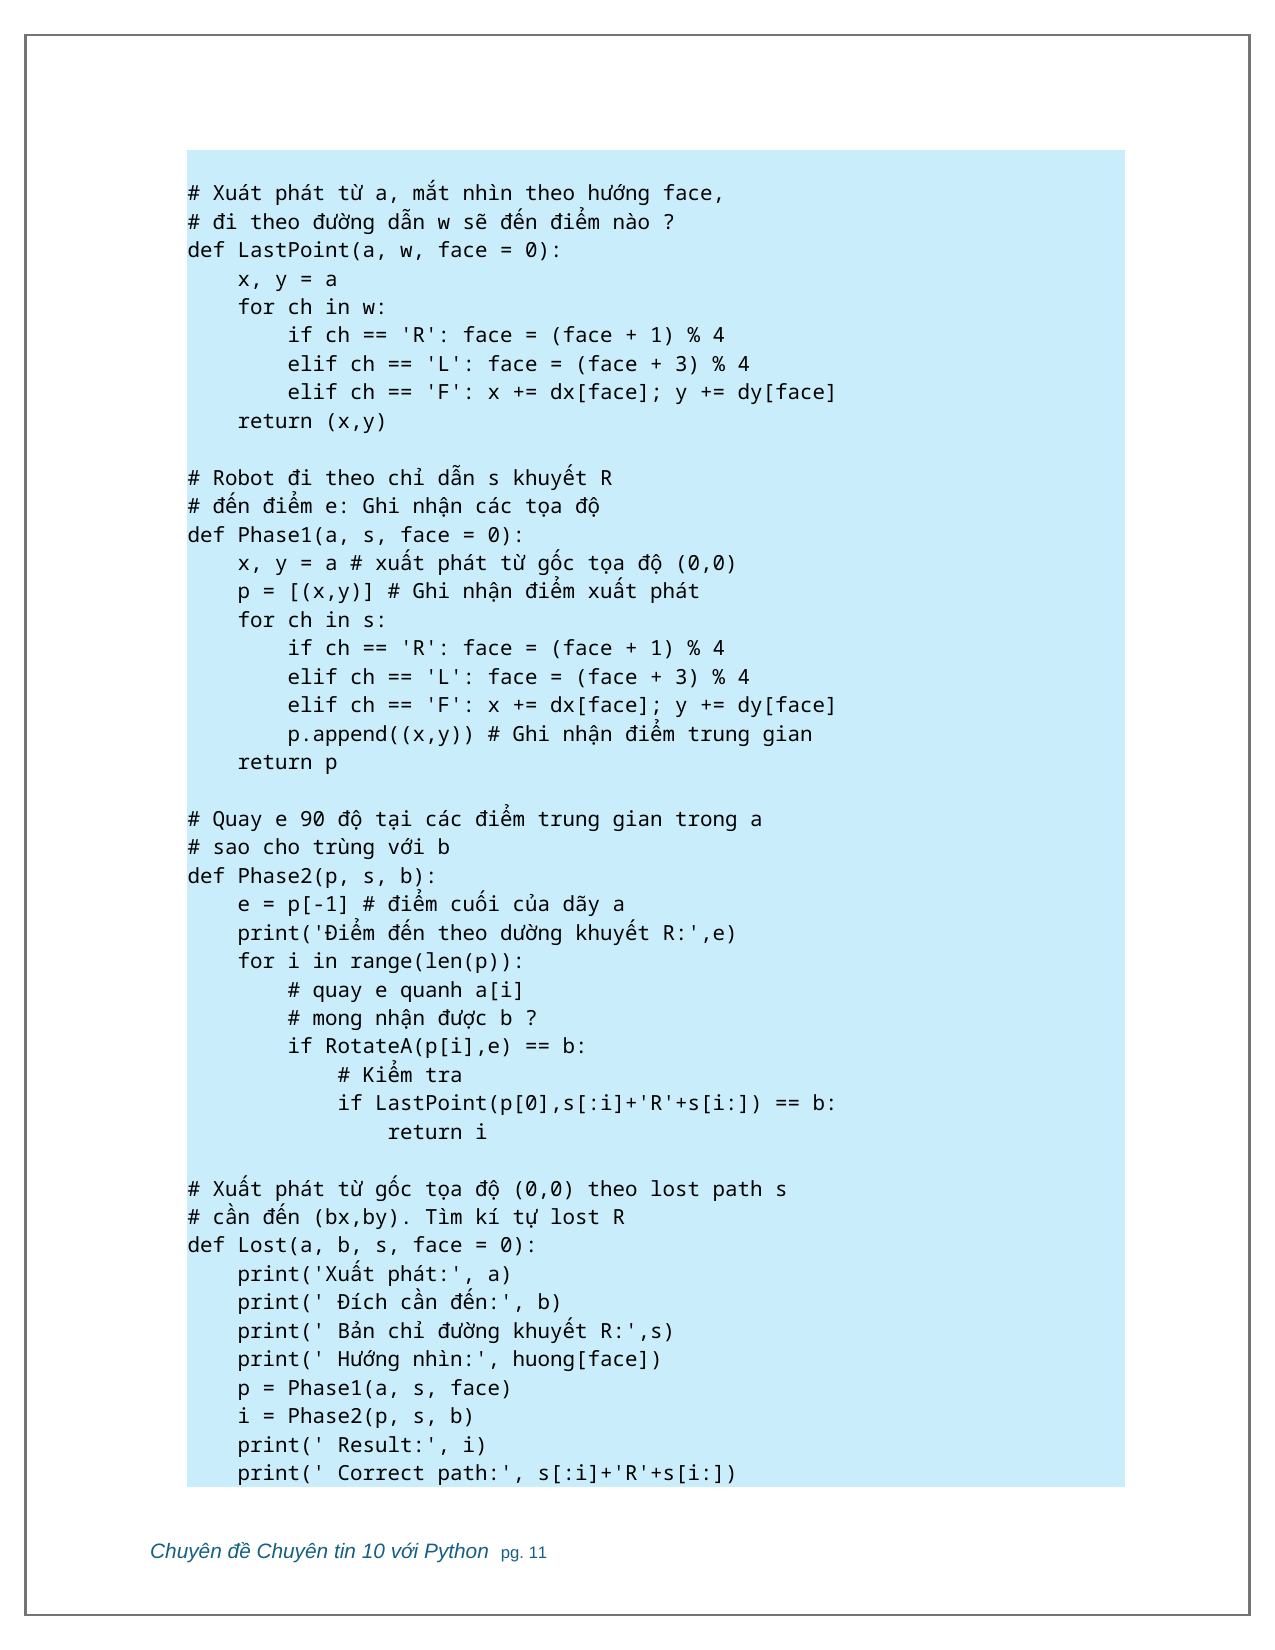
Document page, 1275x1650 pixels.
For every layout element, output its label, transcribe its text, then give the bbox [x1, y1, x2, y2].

text print(' Result:', i) [187, 1430, 1125, 1458]
text print('Điểm đến theo dường khuyết R:',e) [187, 918, 1125, 946]
text x, y = a # xuất phát từ gốc tọa độ (0,0) [187, 548, 1125, 577]
text for ch in w: [187, 292, 1125, 321]
text return (x,y) [187, 406, 1125, 434]
text def LastPoint(a, w, face = 0): [187, 235, 1125, 264]
text elif ch == 'L': face = (face + 3) % 4 [187, 349, 1125, 377]
text def Lost(a, b, s, face = 0): [187, 1231, 1125, 1259]
text return i [187, 1117, 1125, 1145]
text if RotateA(p[i],e) == b: [187, 1032, 1125, 1060]
text print(' Correct path:', s[:i]+'R'+s[i:]) [187, 1458, 1125, 1487]
text elif ch == 'F': x += dx[face]; y += dy[face] [187, 377, 1125, 406]
text # cần đến (bx,by). Tìm kí tự lost R [187, 1202, 1125, 1231]
text for i in range(len(p)): [187, 946, 1125, 975]
text p = Phase1(a, s, face) [187, 1373, 1125, 1401]
text print(' Đích cần đến:', b) [187, 1287, 1125, 1316]
text # Quay e 90 độ tại các điểm trung gian trong a [187, 804, 1125, 832]
text # Kiểm tra [187, 1060, 1125, 1088]
text # quay e quanh a[i] [187, 975, 1125, 1003]
text # sao cho trùng với b [187, 832, 1125, 861]
text if ch == 'R': face = (face + 1) % 4 [187, 321, 1125, 349]
text e = p[-1] # điểm cuối của dãy a [187, 889, 1125, 918]
text # đi theo đường dẫn w sẽ đến điểm nào ? [187, 207, 1125, 235]
text # Xuất phát từ gốc tọa độ (0,0) theo lost path s [187, 1174, 1125, 1202]
text if ch == 'R': face = (face + 1) % 4 [187, 633, 1125, 662]
text print(' Bản chỉ đường khuyết R:',s) [187, 1316, 1125, 1344]
text def Phase2(p, s, b): [187, 861, 1125, 889]
text x, y = a [187, 264, 1125, 292]
text # mong nhận được b ? [187, 1003, 1125, 1032]
text print(' Hướng nhìn:', huong[face]) [187, 1344, 1125, 1373]
text for ch in s: [187, 605, 1125, 633]
text if LastPoint(p[0],s[:i]+'R'+s[i:]) == b: [187, 1088, 1125, 1117]
text elif ch == 'L': face = (face + 3) % 4 [187, 662, 1125, 690]
text p = [(x,y)] # Ghi nhận điểm xuất phát [187, 577, 1125, 605]
text # đến điểm e: Ghi nhận các tọa độ [187, 491, 1125, 520]
text # Robot đi theo chỉ dẫn s khuyết R [187, 463, 1125, 491]
text p.append((x,y)) # Ghi nhận điểm trung gian [187, 719, 1125, 747]
text print('Xuất phát:', a) [187, 1259, 1125, 1287]
text i = Phase2(p, s, b) [187, 1401, 1125, 1430]
text def Phase1(a, s, face = 0): [187, 520, 1125, 548]
text # Xuát phát từ a, mắt nhìn theo hướng face, [187, 178, 1125, 207]
text elif ch == 'F': x += dx[face]; y += dy[face] [187, 690, 1125, 719]
text return p [187, 747, 1125, 776]
